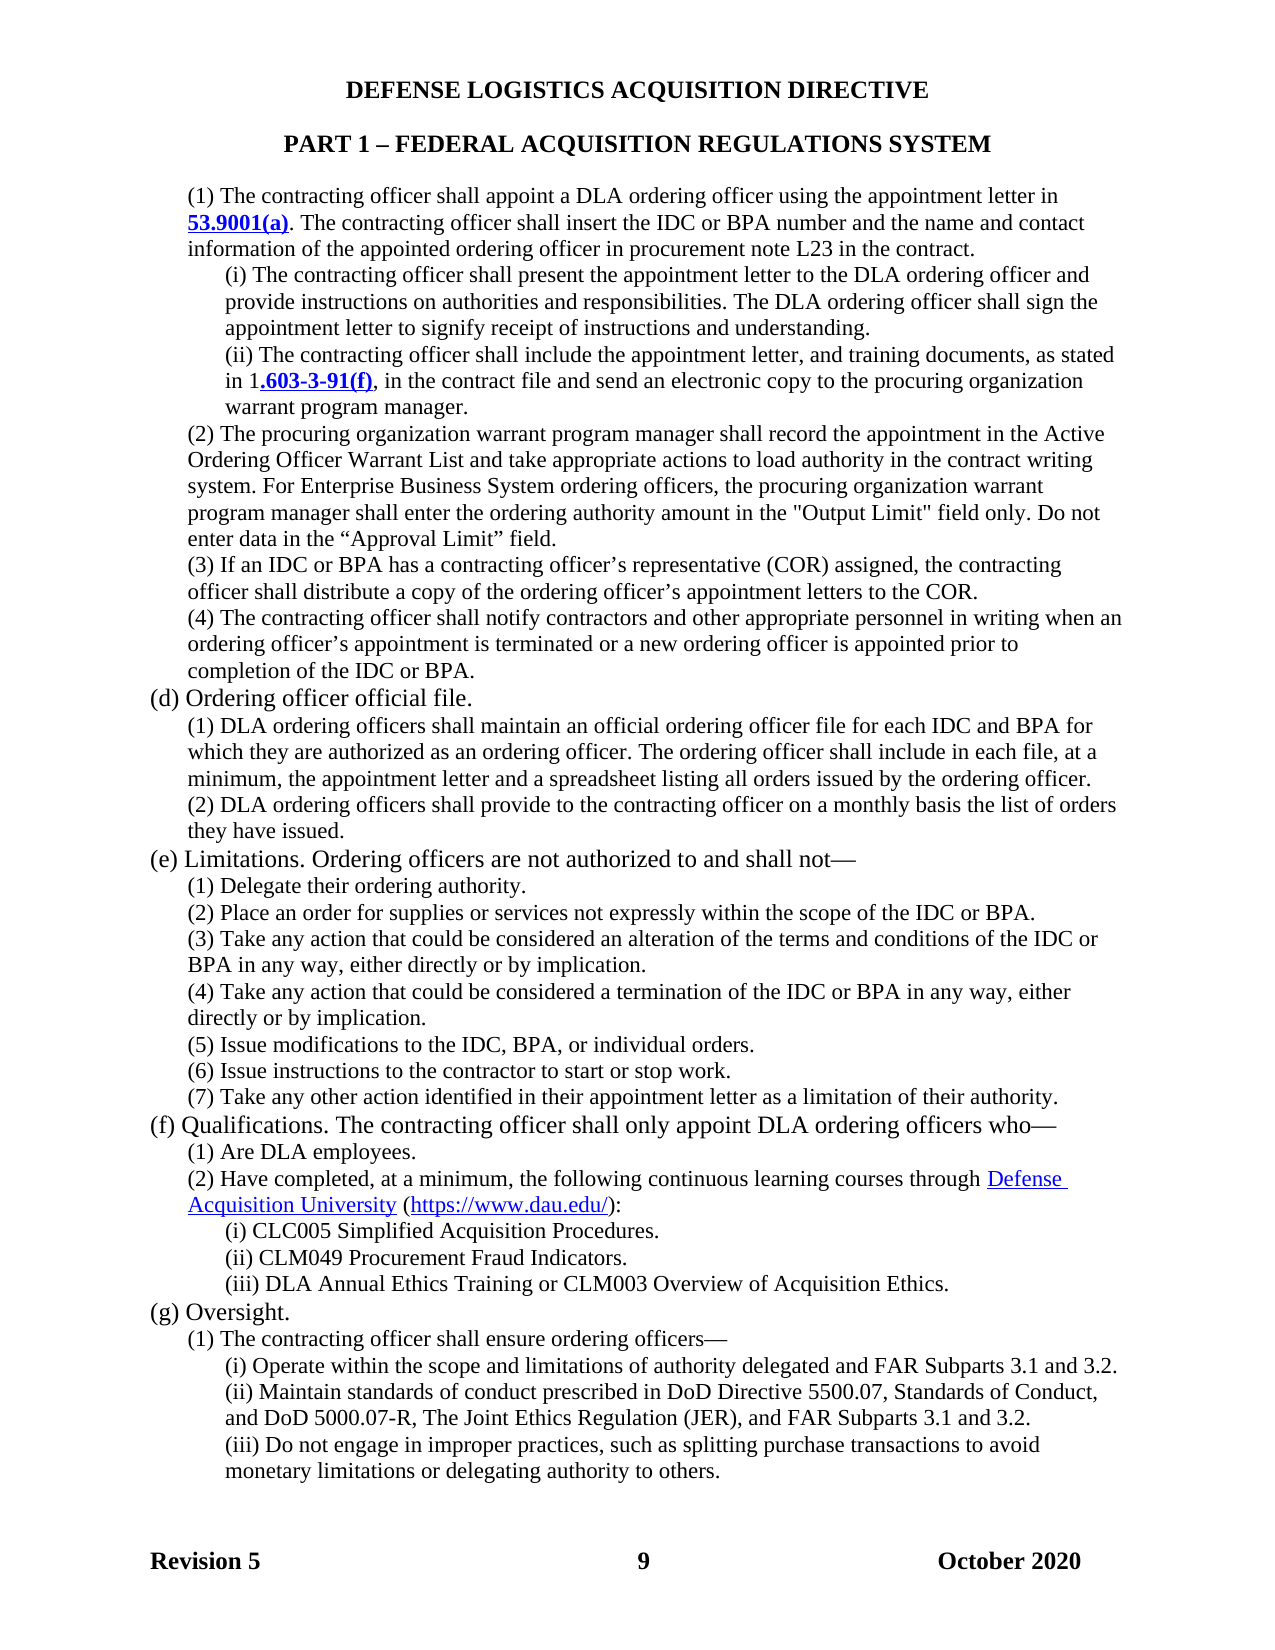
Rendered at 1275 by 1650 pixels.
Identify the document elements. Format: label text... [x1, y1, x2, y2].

list (4) The contracting officer shall notify contractors and other appropriate personnel in writing when an ordering officer’s appointment is terminated or a new ordering officer is appointed prior to completion of the IDC or BPA. [187, 604, 1125, 683]
list (1) The contracting officer shall ensure ordering officers— [187, 1325, 1125, 1352]
list (2) The procuring organization warrant program manager shall record the appointment in the Active Ordering Officer Warrant List and take appropriate actions to load authority in the contract writing system. For Enterprise Business System ordering officers, the procuring organization warrant program manager shall enter the ordering authority amount in the "Output Limit" field only. Do not enter data in the “Approval Limit” field. [187, 420, 1125, 551]
list (4) Take any action that could be considered a termination of the IDC or BPA in any way, either directly or by implication. [187, 978, 1125, 1031]
list (e) Limitations. Ordering officers are not authorized to and shall not— [150, 844, 1125, 872]
list (1) Are DLA employees. [187, 1138, 1125, 1165]
list (ii) CLM049 Procurement Fraud Indicators. [225, 1244, 1125, 1270]
list (1) Delegate their ordering authority. [187, 872, 1125, 899]
list (i) Operate within the scope and limitations of authority delegated and FAR Subparts 3.1 and 3.2. [225, 1352, 1125, 1378]
list (3) If an IDC or BPA has a contracting officer’s representative (COR) assigned, the contracting officer shall distribute a copy of the ordering officer’s appointment letters to the COR. [187, 551, 1125, 604]
list (1) DLA ordering officers shall maintain an official ordering officer file for each IDC and BPA for which they are authorized as an ordering officer. The ordering officer shall include in each file, at a minimum, the appointment letter and a spreadsheet listing all orders issued by the ordering officer. [187, 712, 1125, 791]
list (i) The contracting officer shall present the appointment letter to the DLA ordering officer and provide instructions on authorities and responsibilities. The DLA ordering officer shall sign the appointment letter to signify receipt of instructions and understanding. [225, 262, 1125, 341]
list (d) Ordering officer official file. [150, 683, 1125, 712]
list (6) Issue instructions to the contractor to start or stop work. [187, 1057, 1125, 1083]
list (iii) Do not engage in improper practices, such as splitting purchase transactions to avoid monetary limitations or delegating authority to others. [225, 1431, 1125, 1483]
list (5) Issue modifications to the IDC, BPA, or individual orders. [187, 1031, 1125, 1057]
list (i) CLC005 Simplified Acquisition Procedures. [225, 1217, 1125, 1244]
list (f) Qualifications. The contracting officer shall only appoint DLA ordering officers who— [150, 1110, 1125, 1138]
list (2) Have completed, at a minimum, the following continuous learning courses through Defense Acquisition University (https://www.dau.edu/): [187, 1165, 1125, 1217]
list (g) Oversight. [150, 1297, 1125, 1325]
list (2) Place an order for supplies or services not expressly within the scope of the IDC or BPA. [187, 899, 1125, 925]
list (2) DLA ordering officers shall provide to the contracting officer on a monthly basis the list of orders they have issued. [187, 791, 1125, 844]
list (ii) Maintain standards of conduct prescribed in DoD Directive 5500.07, Standards of Conduct, and DoD 5000.07-R, The Joint Ethics Regulation (JER), and FAR Subparts 3.1 and 3.2. [225, 1378, 1125, 1431]
list (iii) DLA Annual Ethics Training or CLM003 Overview of Acquisition Ethics. [225, 1270, 1125, 1297]
list (ii) The contracting officer shall include the appointment letter, and training documents, as stated in 1.603-3-91(f), in the contract file and send an electronic copy to the procuring organization warrant program manager. [225, 341, 1125, 420]
list (1) The contracting officer shall appoint a DLA ordering officer using the appointment letter in 53.9001(a). The contracting officer shall insert the IDC or BPA number and the name and contact information of the appointed ordering officer in procurement note L23 in the contract. [187, 182, 1125, 262]
list (3) Take any action that could be considered an alteration of the terms and conditions of the IDC or BPA in any way, either directly or by implication. [187, 925, 1125, 978]
list (7) Take any other action identified in their appointment letter as a limitation of their authority. [187, 1083, 1125, 1110]
